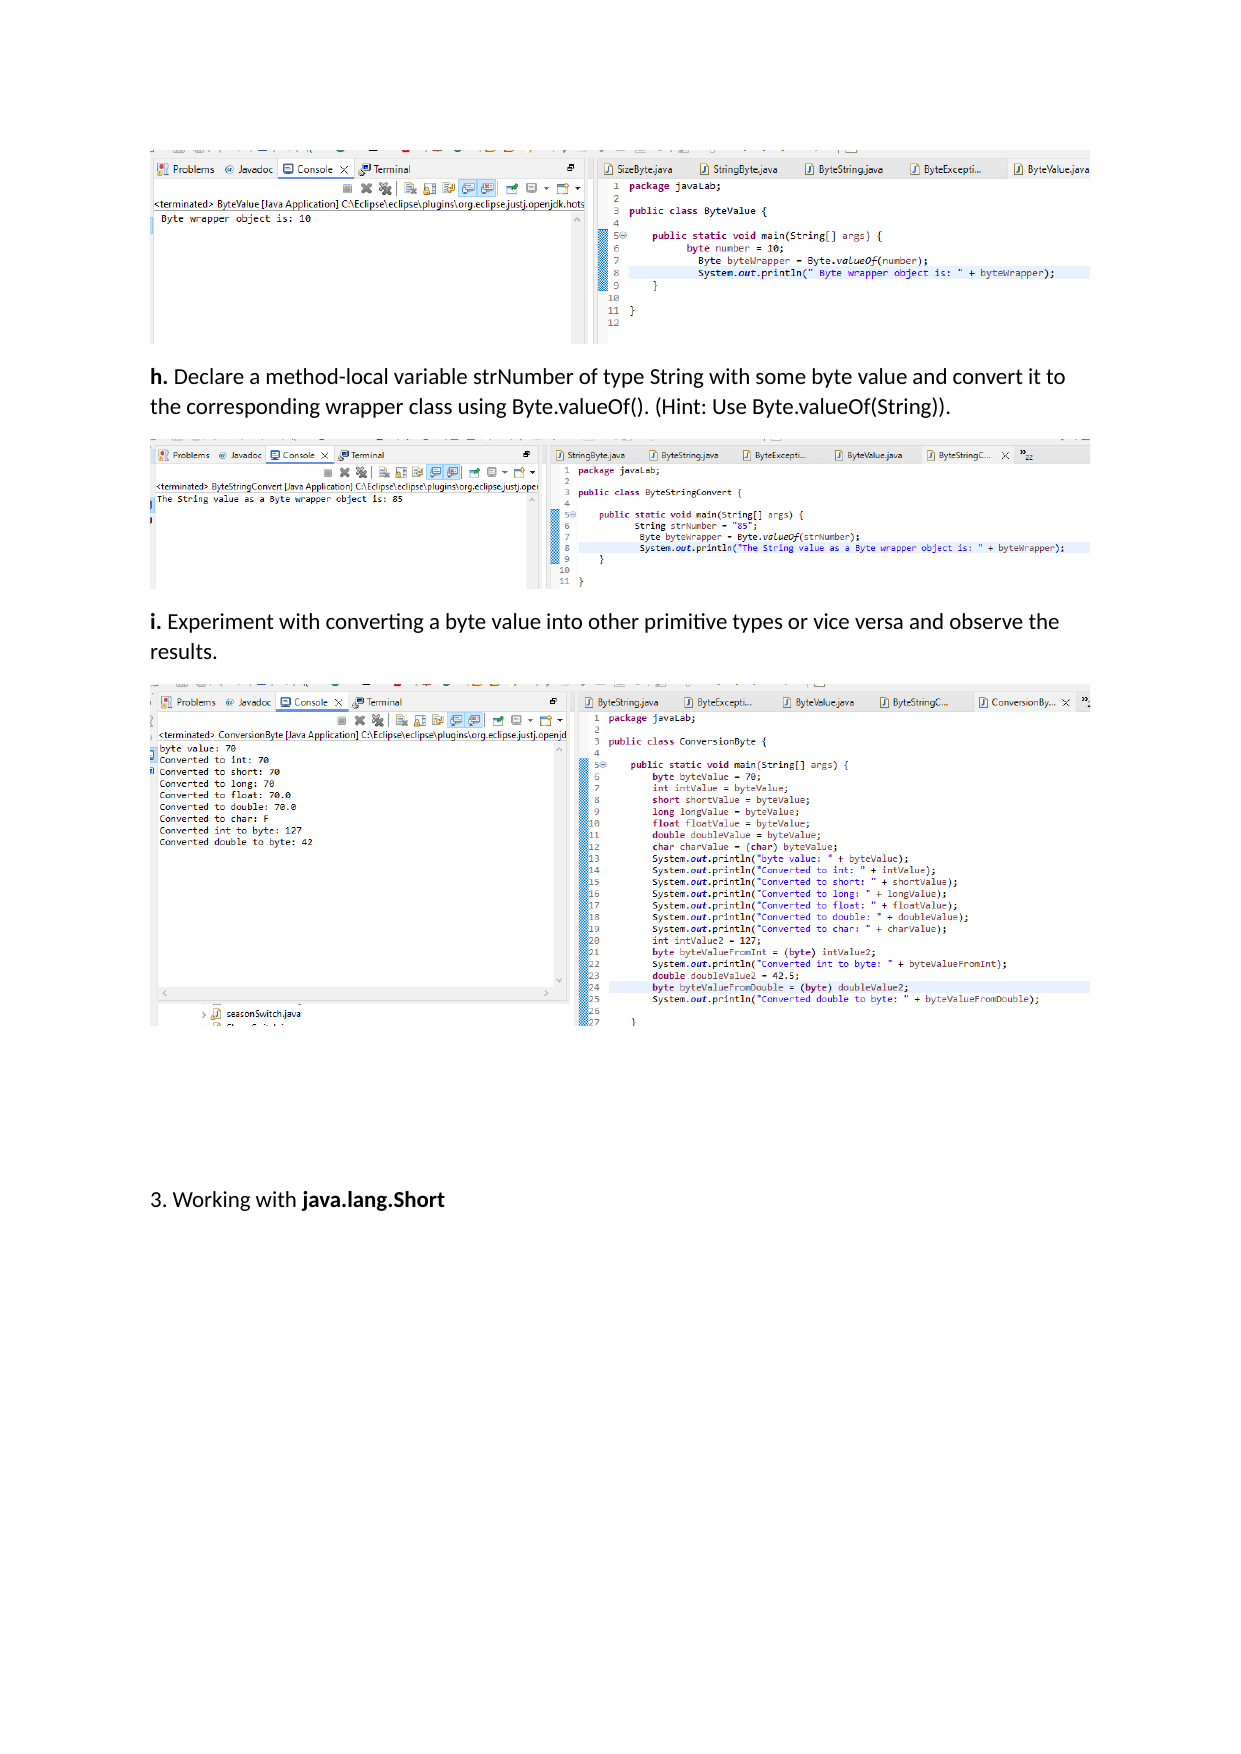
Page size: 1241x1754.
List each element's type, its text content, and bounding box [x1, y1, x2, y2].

picture [150, 684, 1091, 1026]
text 3. Working with java.lang.Short [150, 1185, 1090, 1213]
text i. Experiment with converting a byte value into other primitive types or vice versa and observe the results. [150, 607, 1090, 665]
picture [150, 150, 1091, 344]
text h. Declare a method-local variable strNumber of type String with some byte value and convert it to the corresponding wrapper class using Byte.valueOf(). (Hint: Use Byte.valueOf(String)). [150, 362, 1090, 420]
picture [150, 439, 1091, 589]
